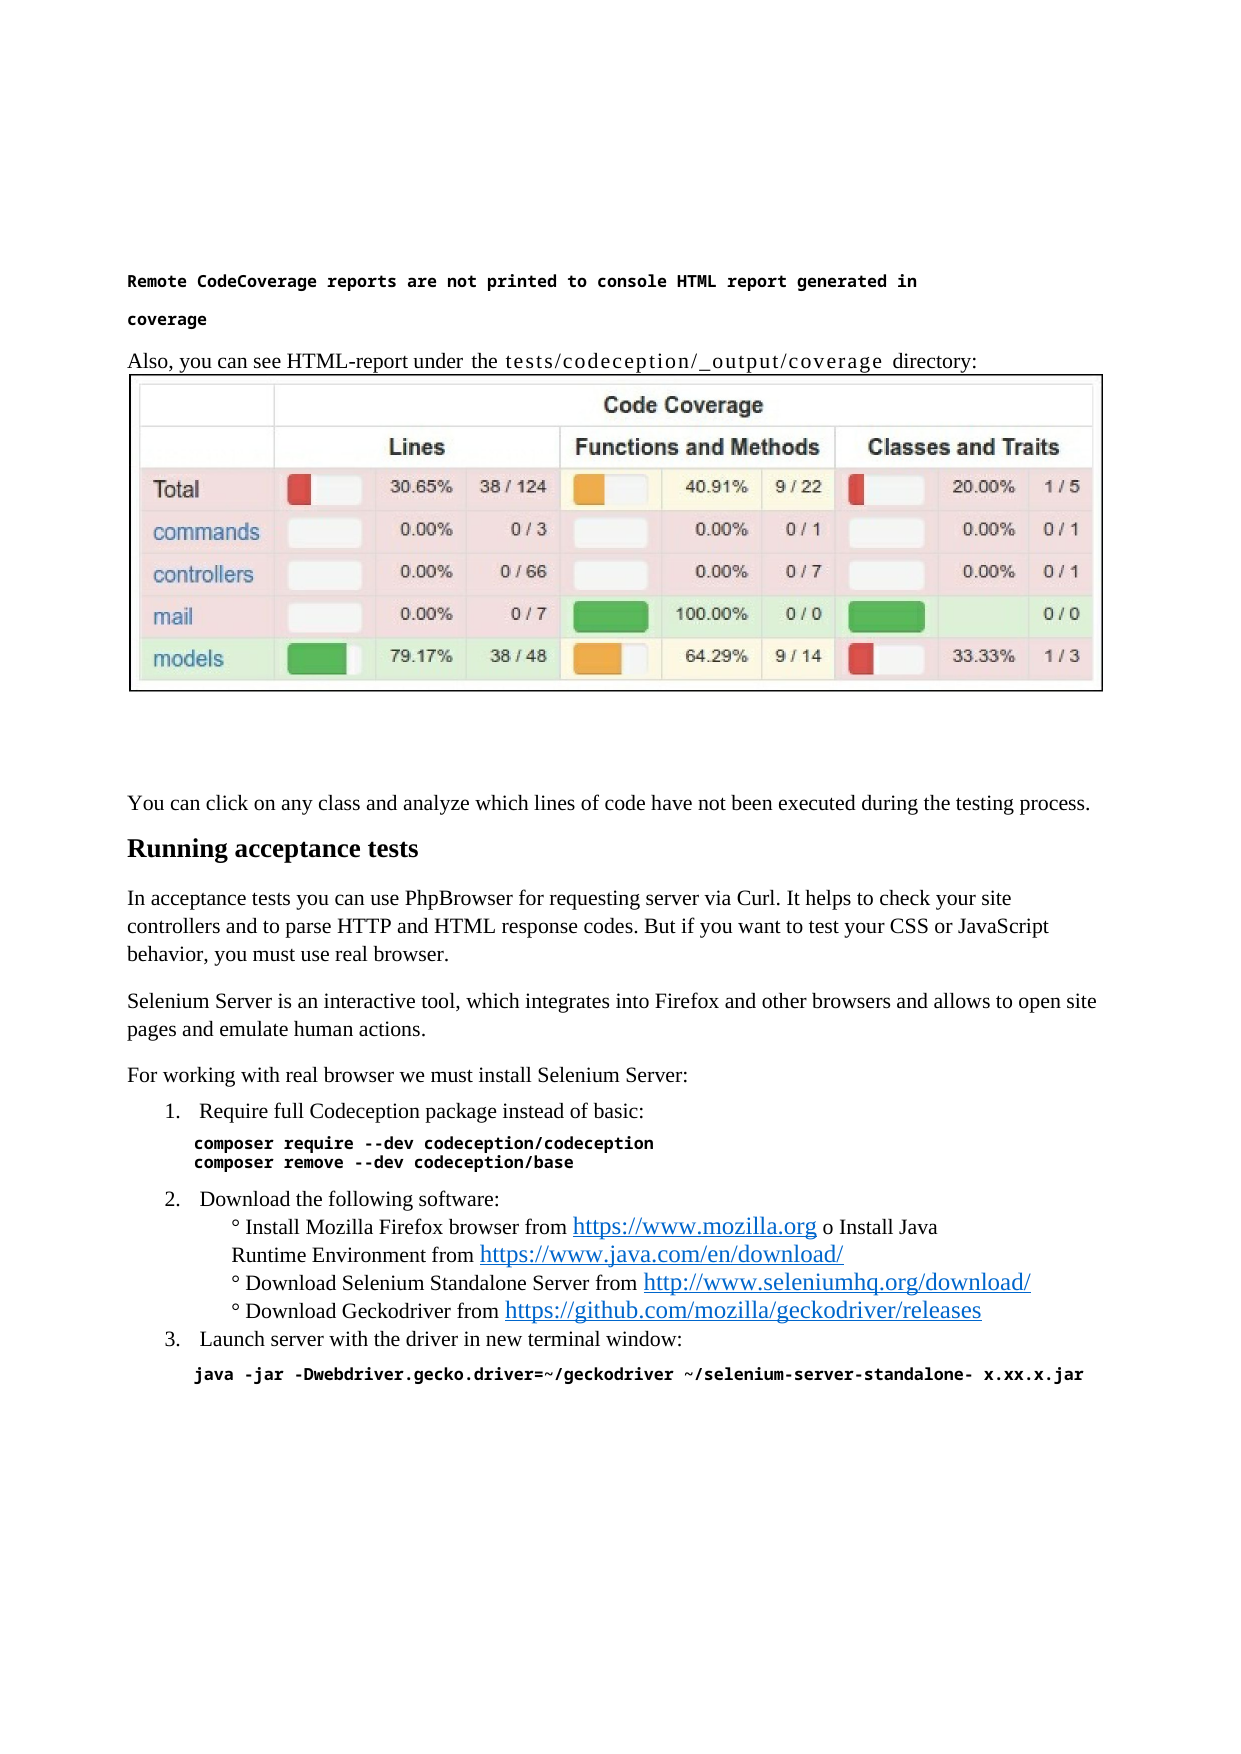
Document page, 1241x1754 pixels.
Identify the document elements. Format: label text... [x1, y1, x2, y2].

text Remote CodeCoverage reports are not printed to console HTML report generated in coverage [127, 257, 988, 332]
text composer require --dev codeception/codeception composer remove --dev codeception/base [193, 1134, 694, 1172]
text ° Download Geckodriver from https://github.com/mozilla/geckodriver/releases [231, 1296, 1105, 1324]
text Also, you can see HTML-report under the tests/codeception/_output/coverage directory: [127, 351, 1105, 373]
list Download the following software: [164, 1184, 1105, 1212]
text ° Install Mozilla Firefox browser from https://www.mozilla.org o Install Java Runtime Environment from https://www.java.com/en/download/ [231, 1212, 1013, 1268]
text You can click on any class and analyze which lines of code have not been executed during the testing process. [127, 788, 1105, 816]
list Require full Codeception package instead of basic: [164, 1101, 1105, 1122]
text Running acceptance tests [127, 836, 1105, 863]
text java -jar -Dwebdriver.gecko.driver=~/geckodriver ~/selenium-server-standalone- x.xx.x.jar [193, 1365, 1105, 1384]
text ° Download Selenium Standalone Server from http://www.seleniumhq.org/download/ [231, 1268, 1105, 1296]
text In acceptance tests you can use PhpBrowser for requesting server via Curl. It helps to check your site controllers and to parse HTTP and HTML response codes. But if you want to test your CSS or JavaScript behavior, you must use real browser. [127, 883, 1105, 967]
text For working with real browser we must install Selenium Server: [127, 1065, 1105, 1087]
picture [129, 373, 1103, 692]
text Selenium Server is an interactive tool, which integrates into Firefox and other browsers and allows to open site pages and emulate human actions. [127, 986, 1105, 1042]
list Launch server with the driver in new terminal window: [164, 1324, 1105, 1352]
